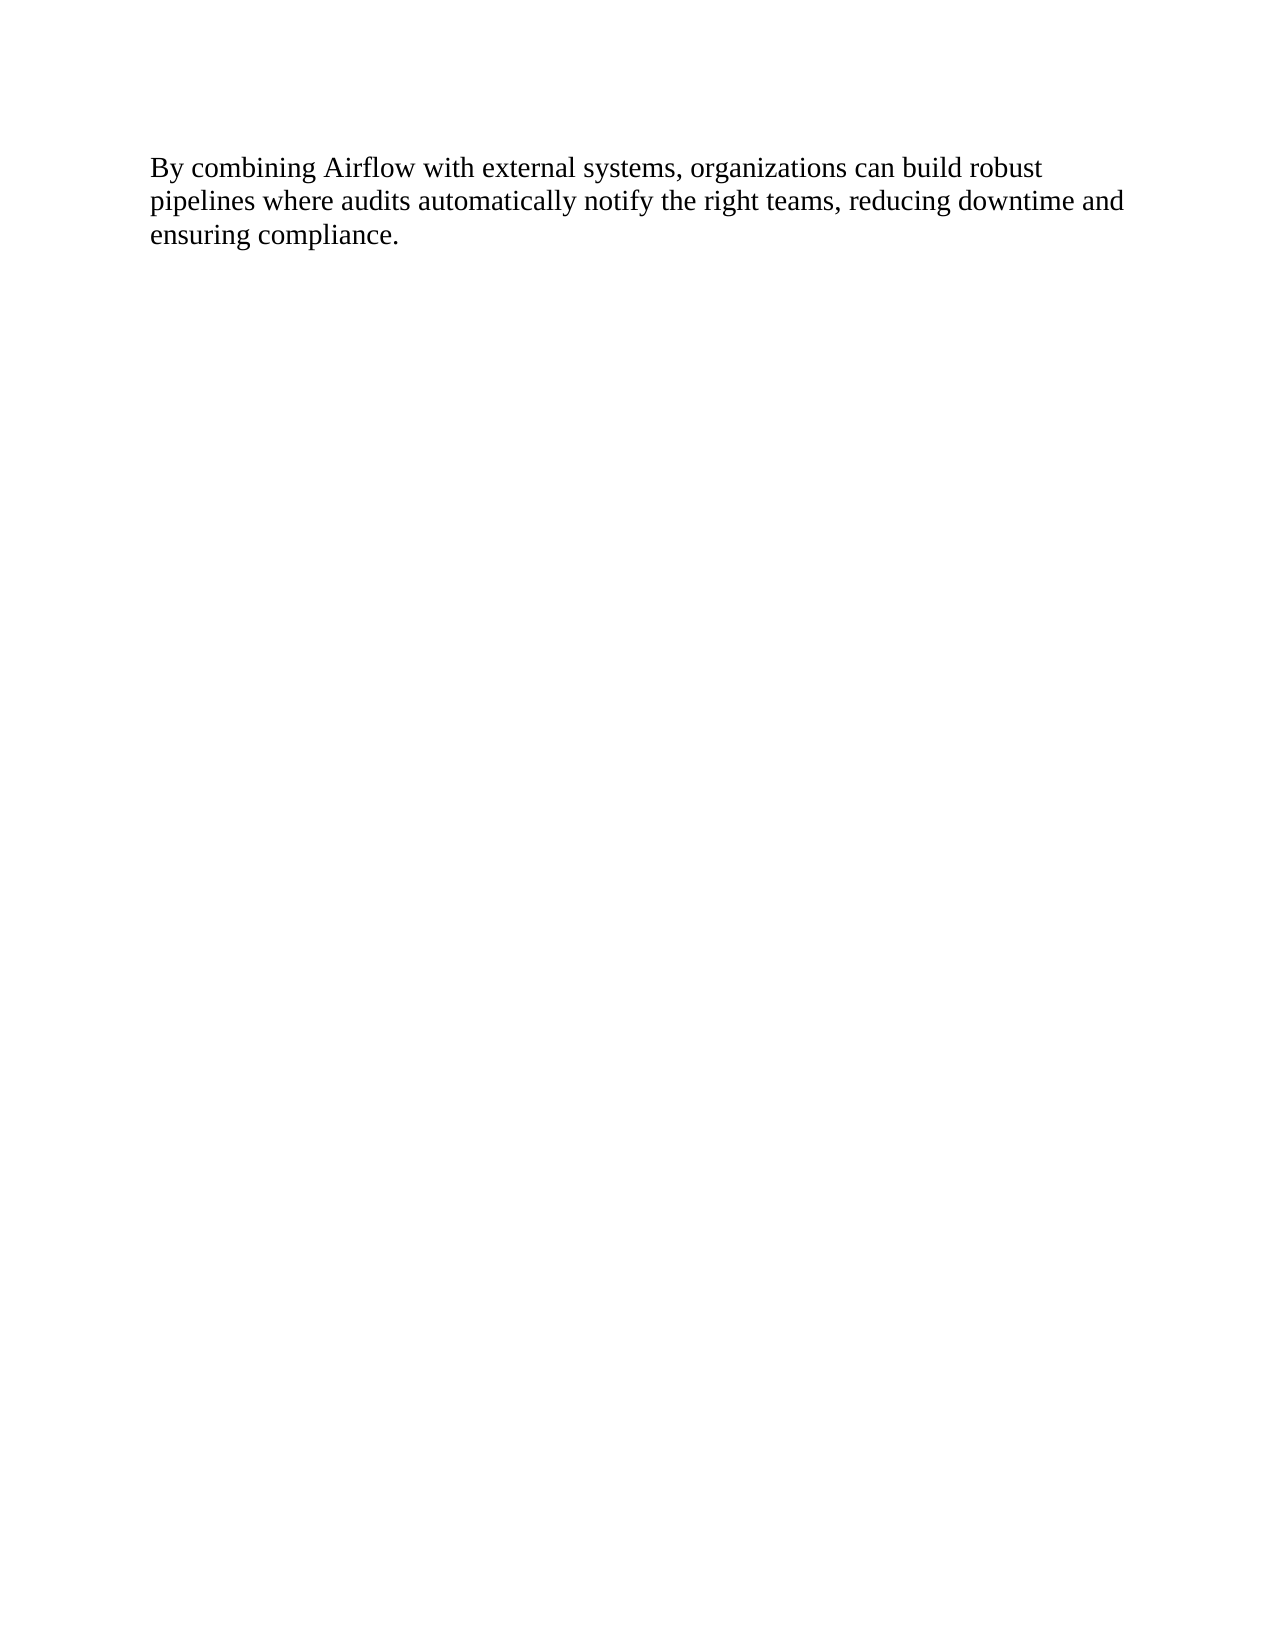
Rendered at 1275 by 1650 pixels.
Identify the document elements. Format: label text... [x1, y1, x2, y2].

text By combining Airflow with external systems, organizations can build robust pipelines where audits automatically notify the right teams, reducing downtime and ensuring compliance. [150, 150, 1125, 251]
